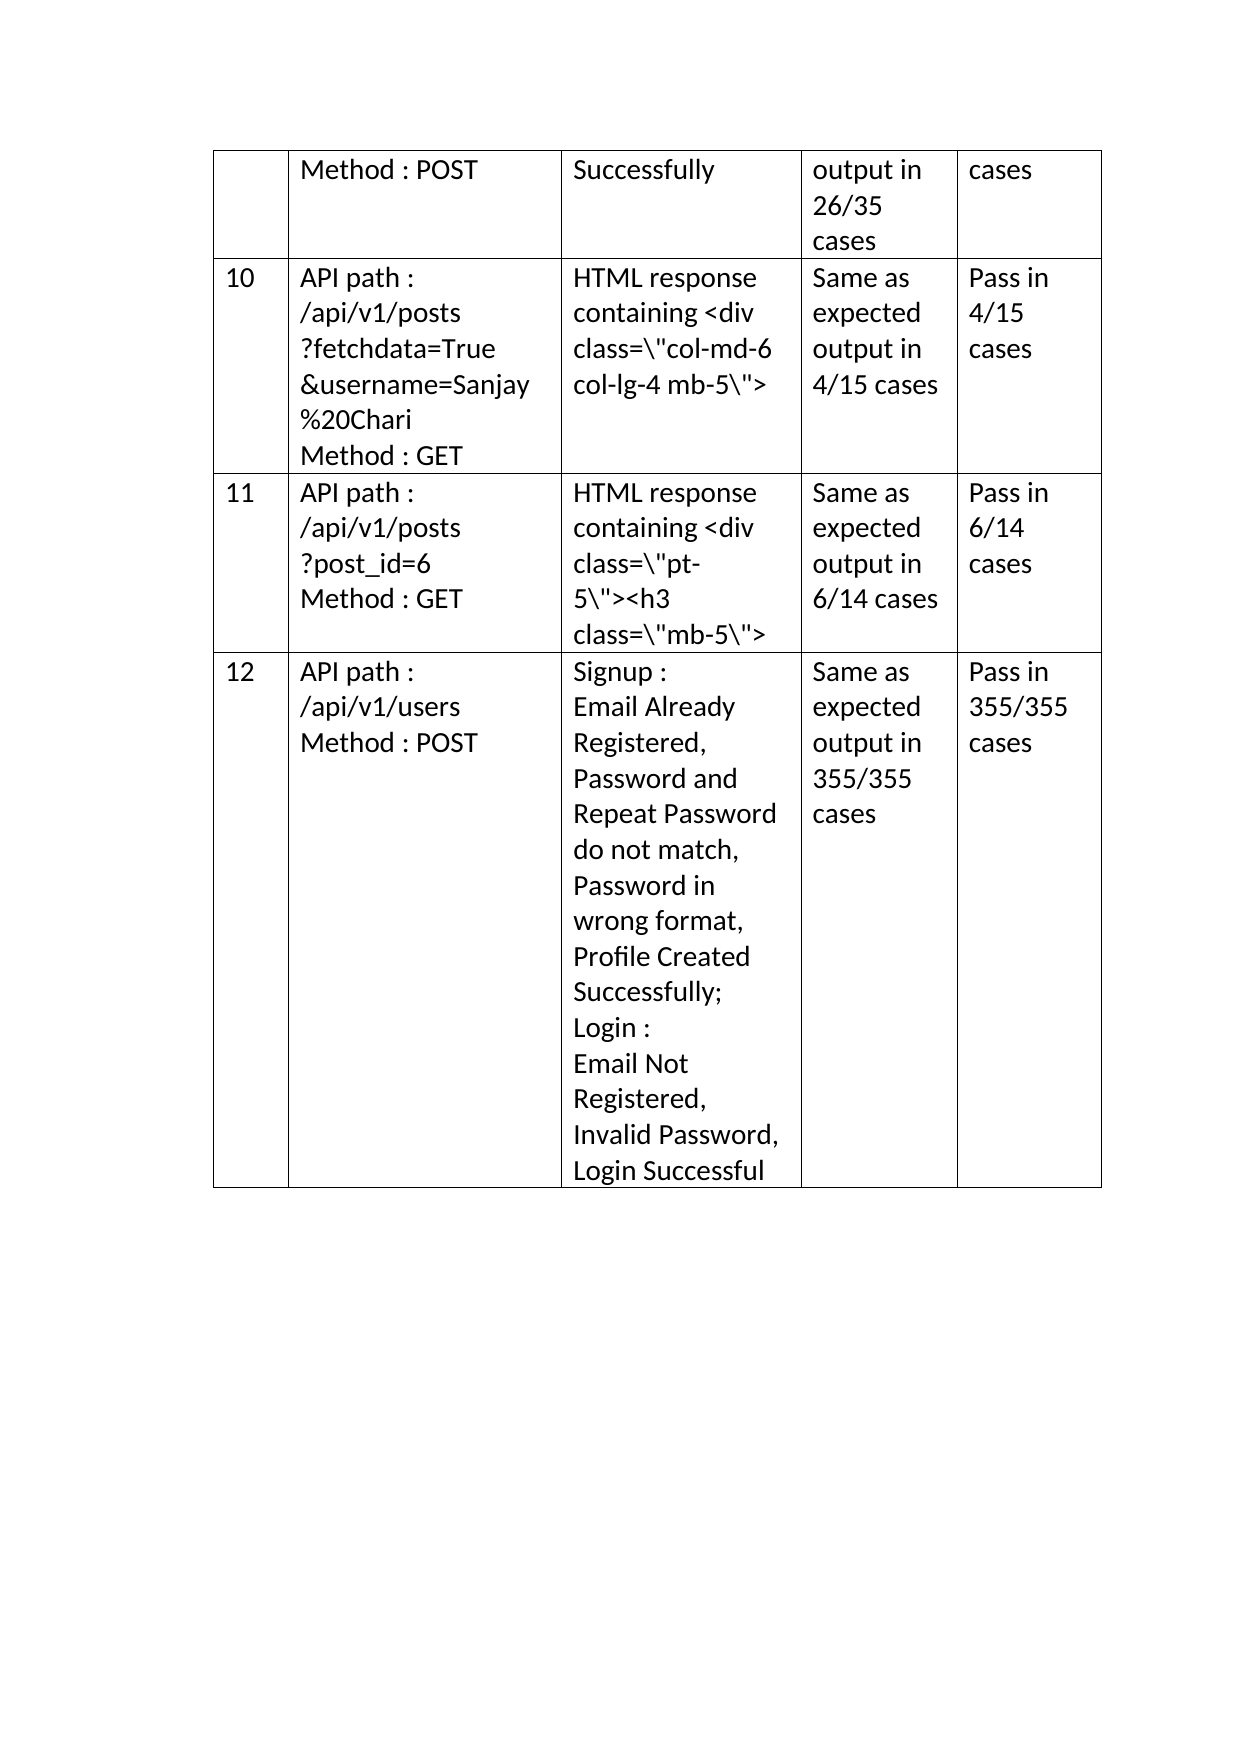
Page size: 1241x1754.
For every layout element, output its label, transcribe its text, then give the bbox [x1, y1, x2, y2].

table_cell 10 [214, 259, 288, 473]
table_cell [802, 151, 957, 258]
table_cell Same as expected output in 4/15 cases [802, 259, 957, 473]
table_cell HTML response containing <div class=\"pt-5\"><h3 class=\"mb-5\"> [562, 474, 801, 652]
table_cell 11 [214, 474, 288, 652]
table_cell HTML response containing <div class=\"col-md-6 col-lg-4 mb-5\"> [562, 259, 801, 473]
table_cell API path : /api/v1/posts ?fetchdata=True &username=Sanjay %20Chari Method : GET [289, 259, 561, 473]
table_cell Same as expected output in 355/355 cases [802, 653, 957, 1187]
table_cell Pass in 4/15 cases [958, 259, 1101, 473]
table_cell Pass in 6/14 cases [958, 474, 1101, 652]
table_cell API path : /api/v1/users Method : POST [289, 653, 561, 1187]
table_cell Signup : Email Already Registered, Password and Repeat Password do not match, Password in wrong format, Profile Created Successfully; Login : Email Not Registered, Invalid Password, Login Successful [562, 653, 801, 1187]
table_cell 12 [214, 653, 288, 1187]
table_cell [562, 151, 801, 258]
table_cell 9 [214, 151, 288, 258]
table_cell Same as expected output in 6/14 cases [802, 474, 957, 652]
table_cell Pass in 26/35 cases [958, 151, 1101, 258]
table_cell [289, 151, 561, 258]
table_cell API path : /api/v1/posts ?post_id=6 Method : GET [289, 474, 561, 652]
table_cell Pass in 355/355 cases [958, 653, 1101, 1187]
